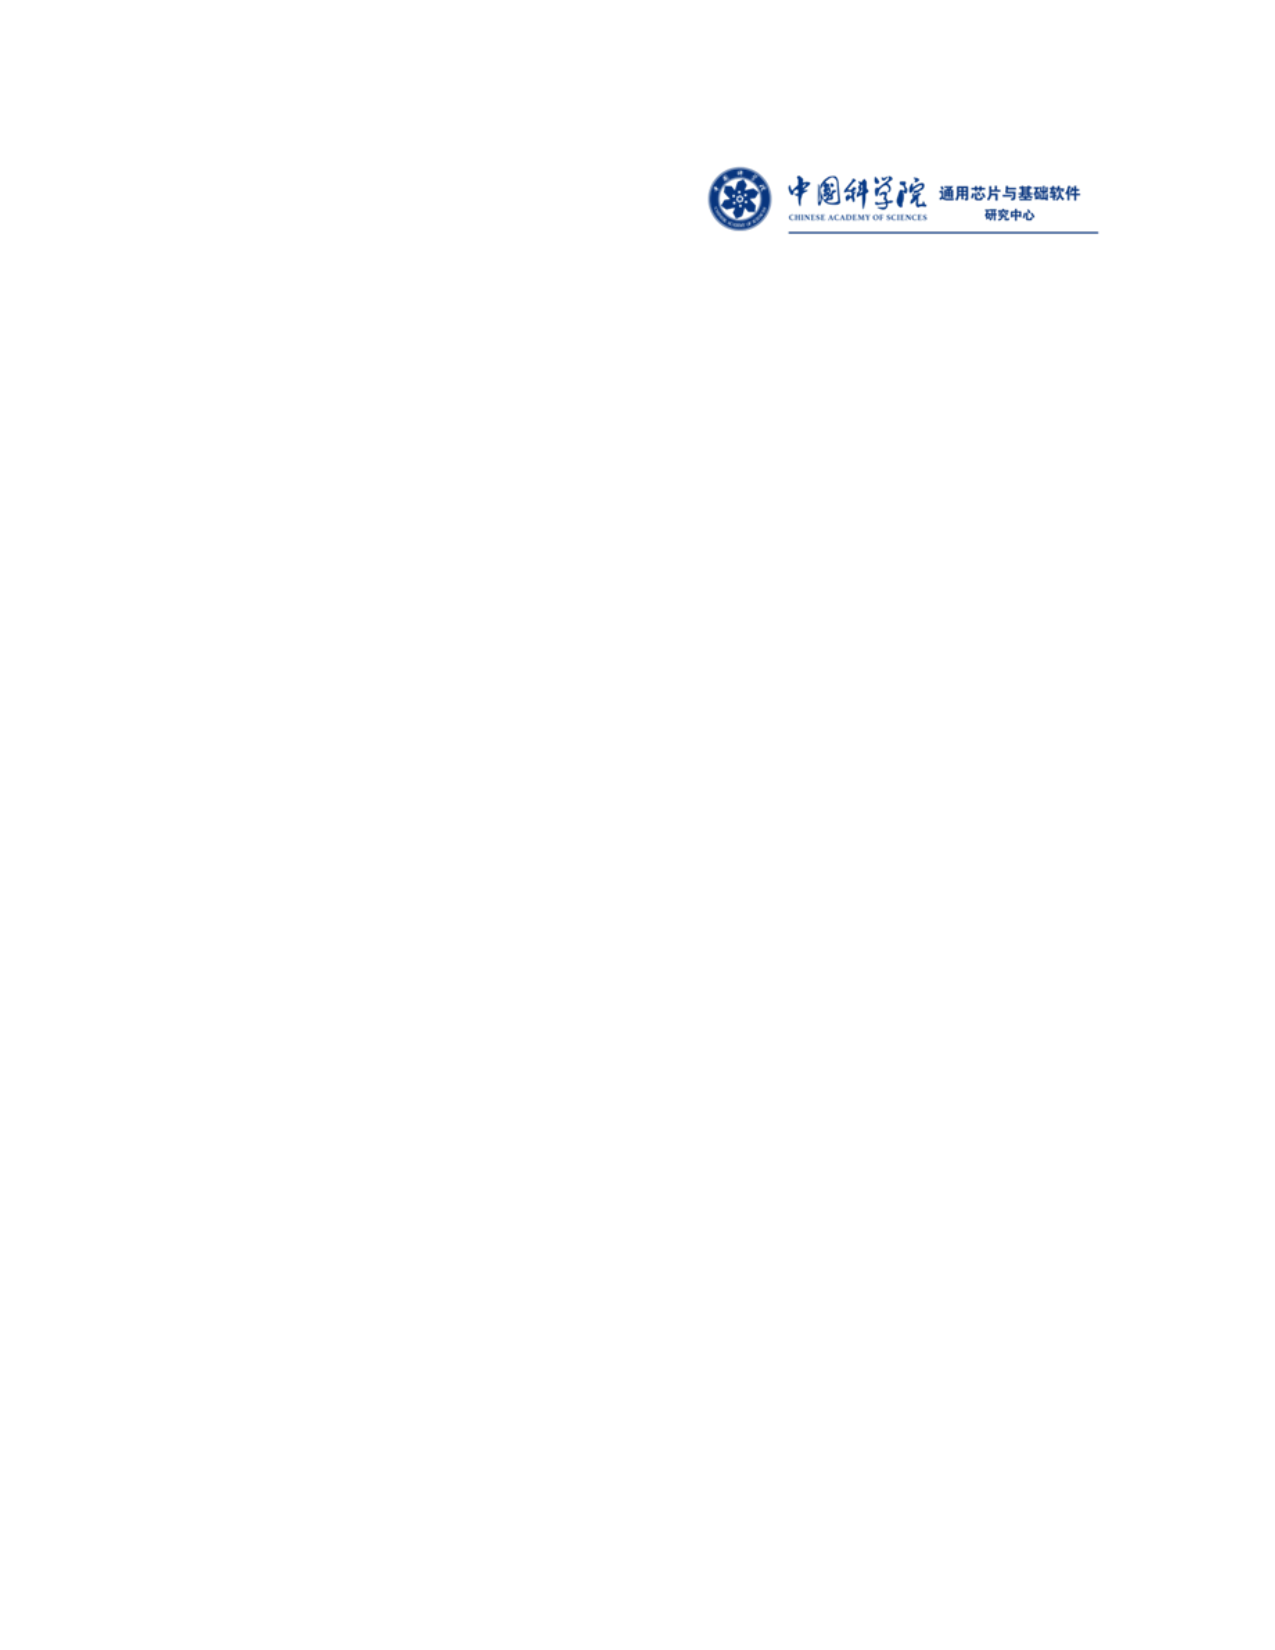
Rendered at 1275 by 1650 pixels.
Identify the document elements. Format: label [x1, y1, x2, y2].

picture [688, 150, 1125, 258]
